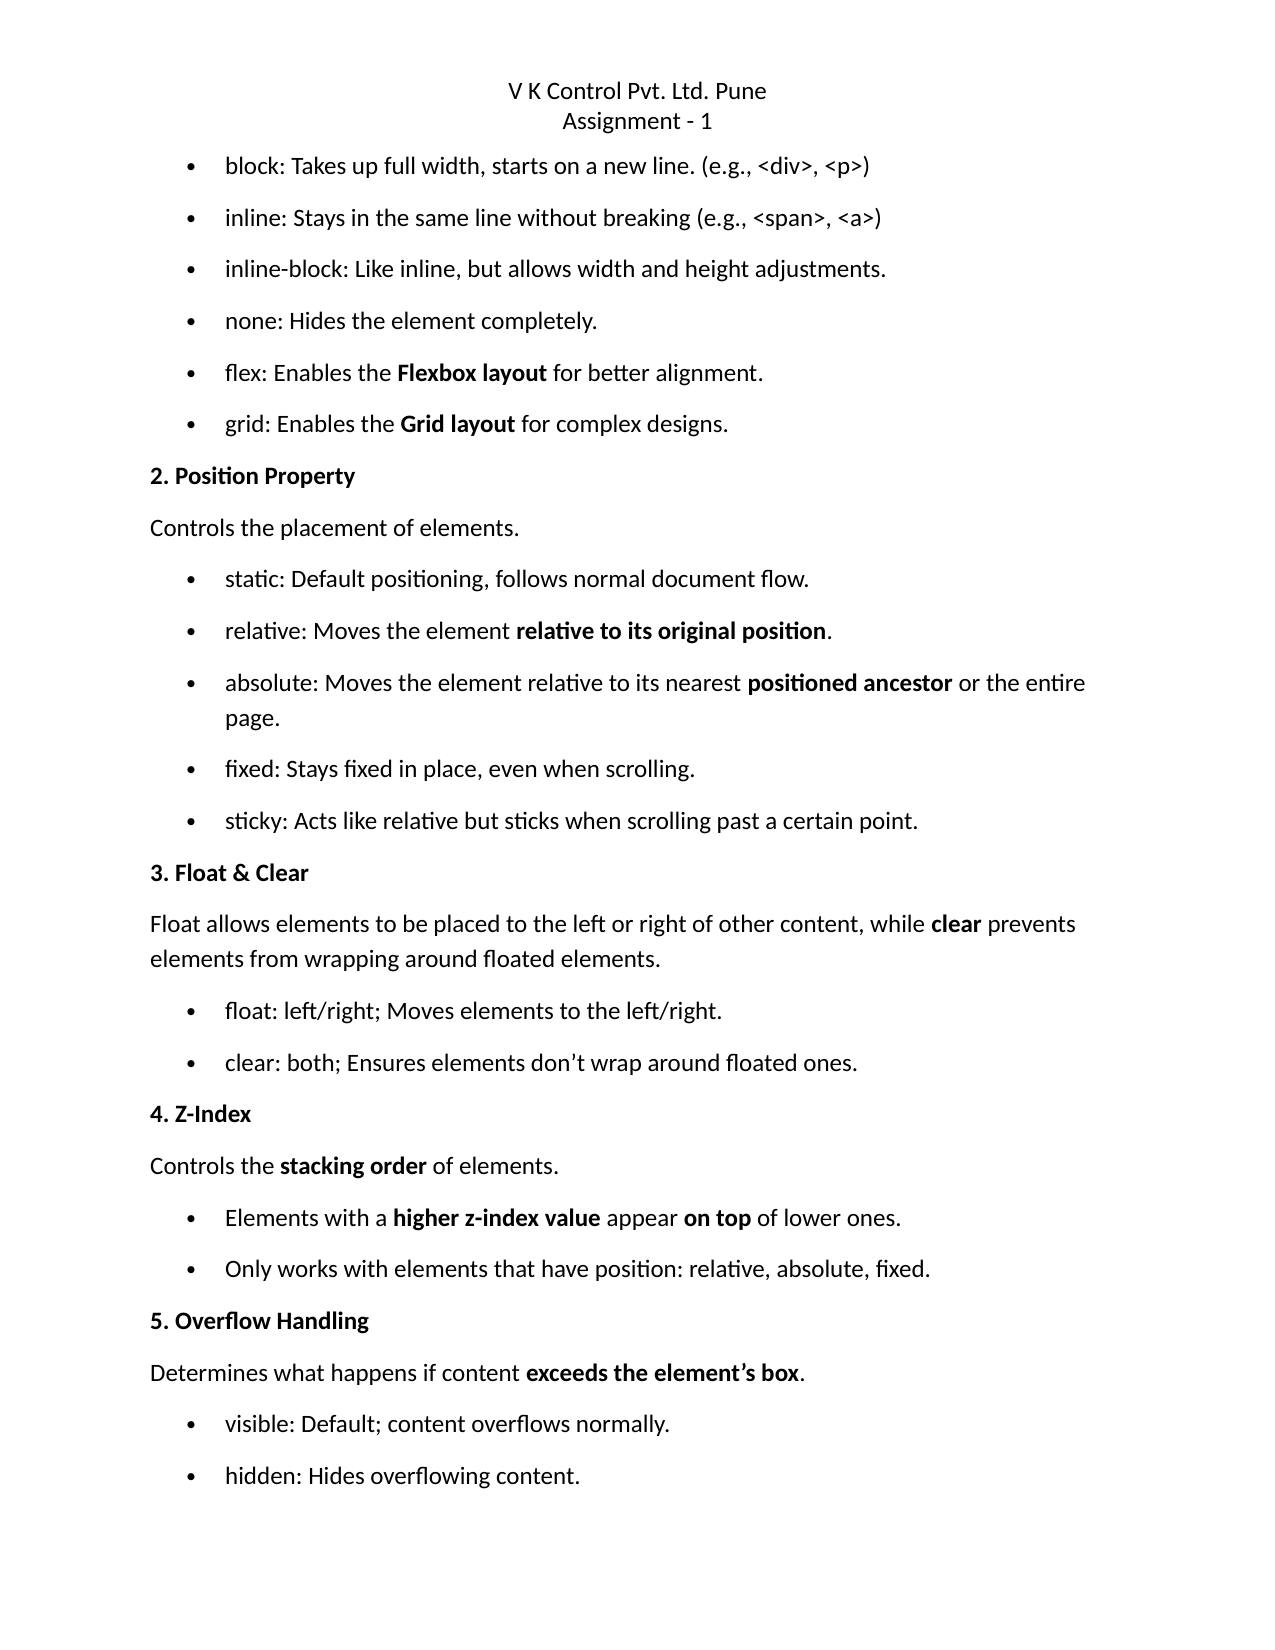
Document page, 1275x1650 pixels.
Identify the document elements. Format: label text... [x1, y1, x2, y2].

list Elements with a higher z-index value appear on top of lower ones. [187, 1202, 1125, 1232]
list block: Takes up full width, starts on a new line. (e.g., <div>, <p>) [187, 150, 1125, 181]
list relative: Moves the element relative to its original position. [187, 615, 1125, 646]
list clear: both; Ensures elements don’t wrap around floated ones. [187, 1047, 1125, 1077]
list hidden: Hides overflowing content. [187, 1460, 1125, 1491]
text Float allows elements to be placed to the left or right of other content, while clear prevents elements from wrapping around floated elements. [150, 908, 1125, 974]
list grid: Enables the Grid layout for complex designs. [187, 408, 1125, 439]
list static: Default positioning, follows normal document flow. [187, 563, 1125, 594]
text Controls the stacking order of elements. [150, 1150, 1125, 1181]
text Controls the placement of elements. [150, 512, 1125, 542]
text 5. Overflow Handling [150, 1305, 1125, 1336]
list inline: Stays in the same line without breaking (e.g., <span>, <a>) [187, 202, 1125, 232]
text 4. Z-Index [150, 1098, 1125, 1129]
list absolute: Moves the element relative to its nearest positioned ancestor or the entire page. [187, 667, 1125, 732]
list Only works with elements that have position: relative, absolute, fixed. [187, 1253, 1125, 1284]
list fixed: Stays fixed in place, even when scrolling. [187, 753, 1125, 784]
list float: left/right; Moves elements to the left/right. [187, 995, 1125, 1026]
text Determines what happens if content exceeds the element’s box. [150, 1357, 1125, 1387]
list sticky: Acts like relative but sticks when scrolling past a certain point. [187, 805, 1125, 836]
list none: Hides the element completely. [187, 305, 1125, 336]
text 2. Position Property [150, 460, 1125, 491]
list visible: Default; content overflows normally. [187, 1408, 1125, 1439]
text 3. Float & Clear [150, 857, 1125, 887]
list flex: Enables the Flexbox layout for better alignment. [187, 357, 1125, 387]
list inline-block: Like inline, but allows width and height adjustments. [187, 253, 1125, 284]
